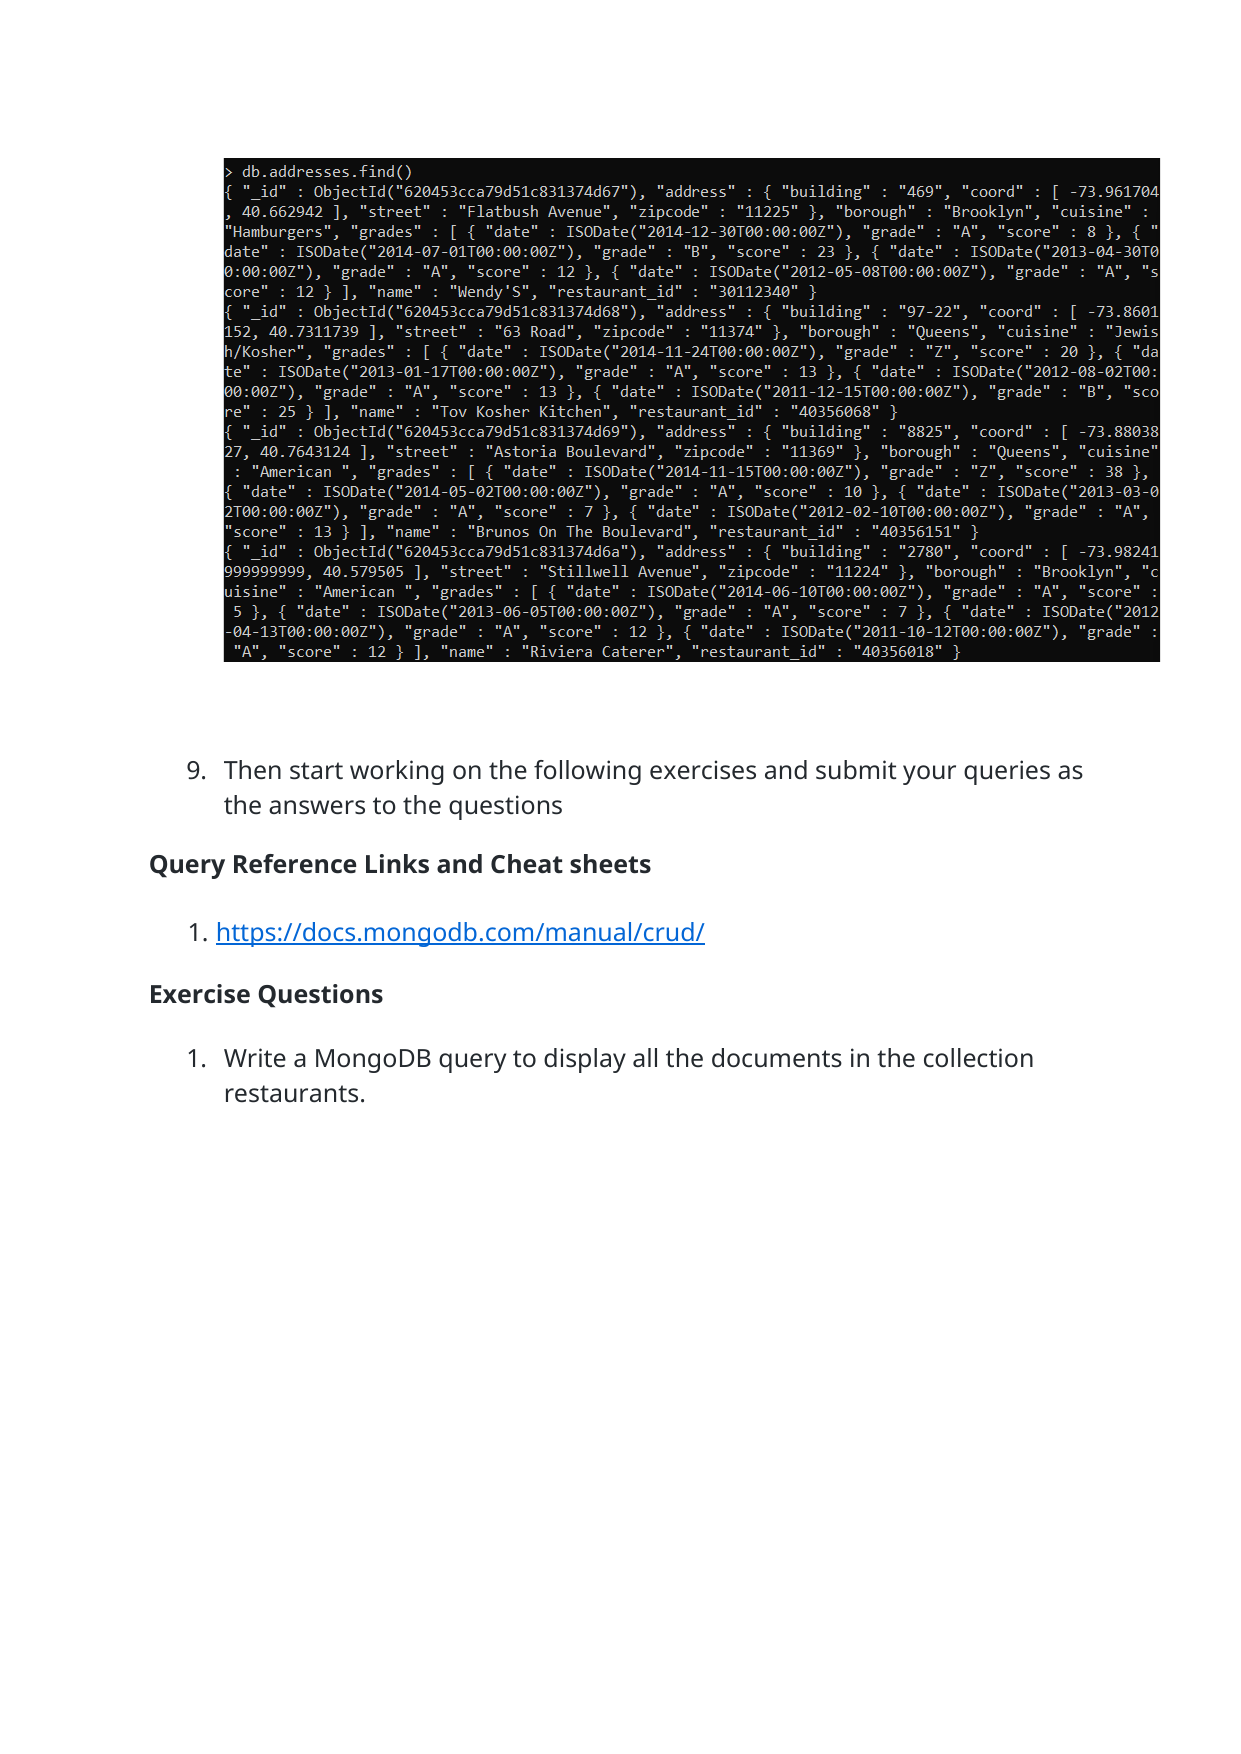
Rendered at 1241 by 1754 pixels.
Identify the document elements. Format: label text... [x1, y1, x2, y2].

text Exercise Questions [148, 977, 1087, 1011]
text 1. https://docs.mongodb.com/manual/crud/ [187, 914, 1087, 948]
picture [223, 158, 1161, 662]
list Write a MongoDB query to display all the documents in the collection restaurants. [186, 1041, 1087, 1109]
list Then start working on the following exercises and submit your queries as the answers to the questions [186, 753, 1087, 822]
text Query Reference Links and Cheat sheets [148, 847, 1087, 881]
